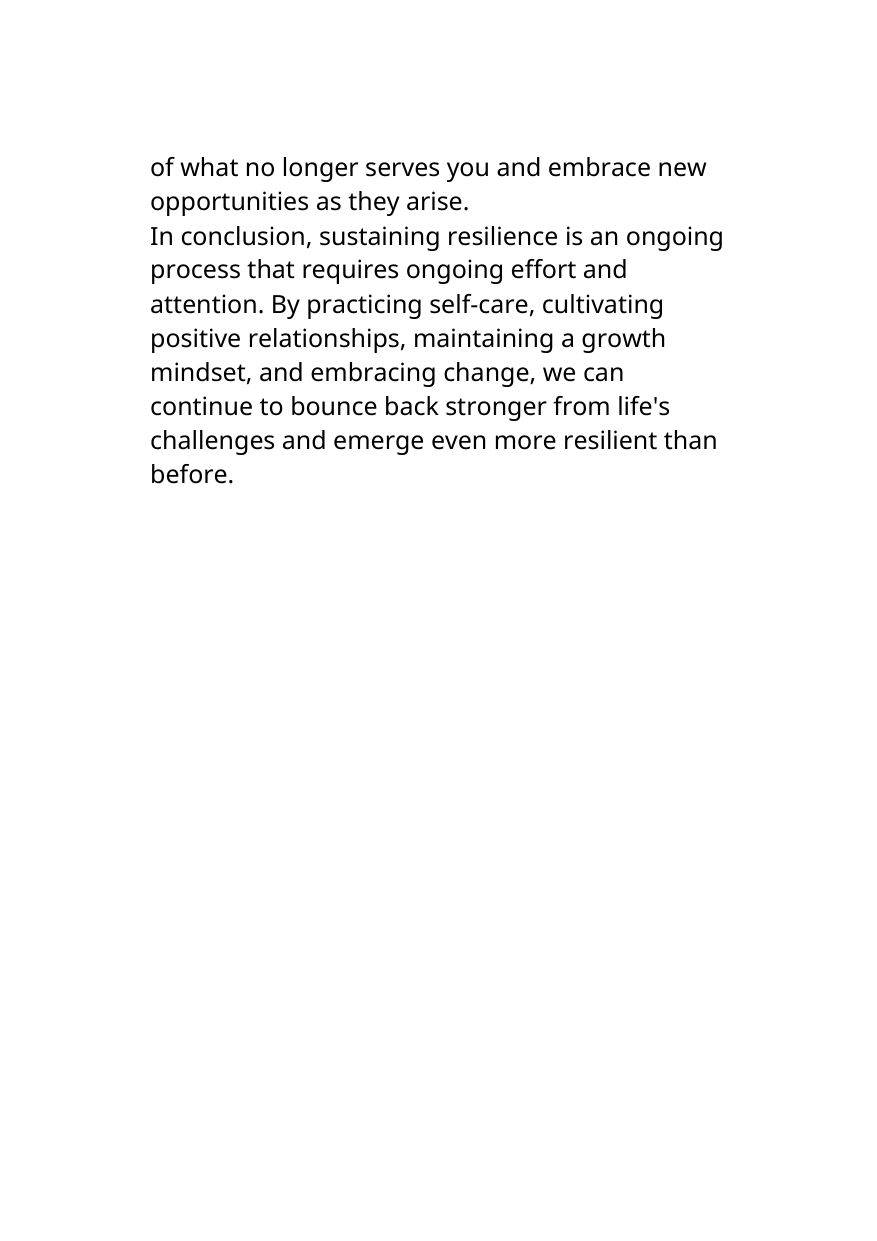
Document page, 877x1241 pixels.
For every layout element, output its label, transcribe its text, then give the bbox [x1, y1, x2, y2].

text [150, 150, 727, 218]
text In conclusion, sustaining resilience is an ongoing process that requires ongoing effort and attention. By practicing self-care, cultivating positive relationships, maintaining a growth mindset, and embracing change, we can continue to bounce back stronger from life's challenges and emerge even more resilient than before. [150, 218, 727, 491]
